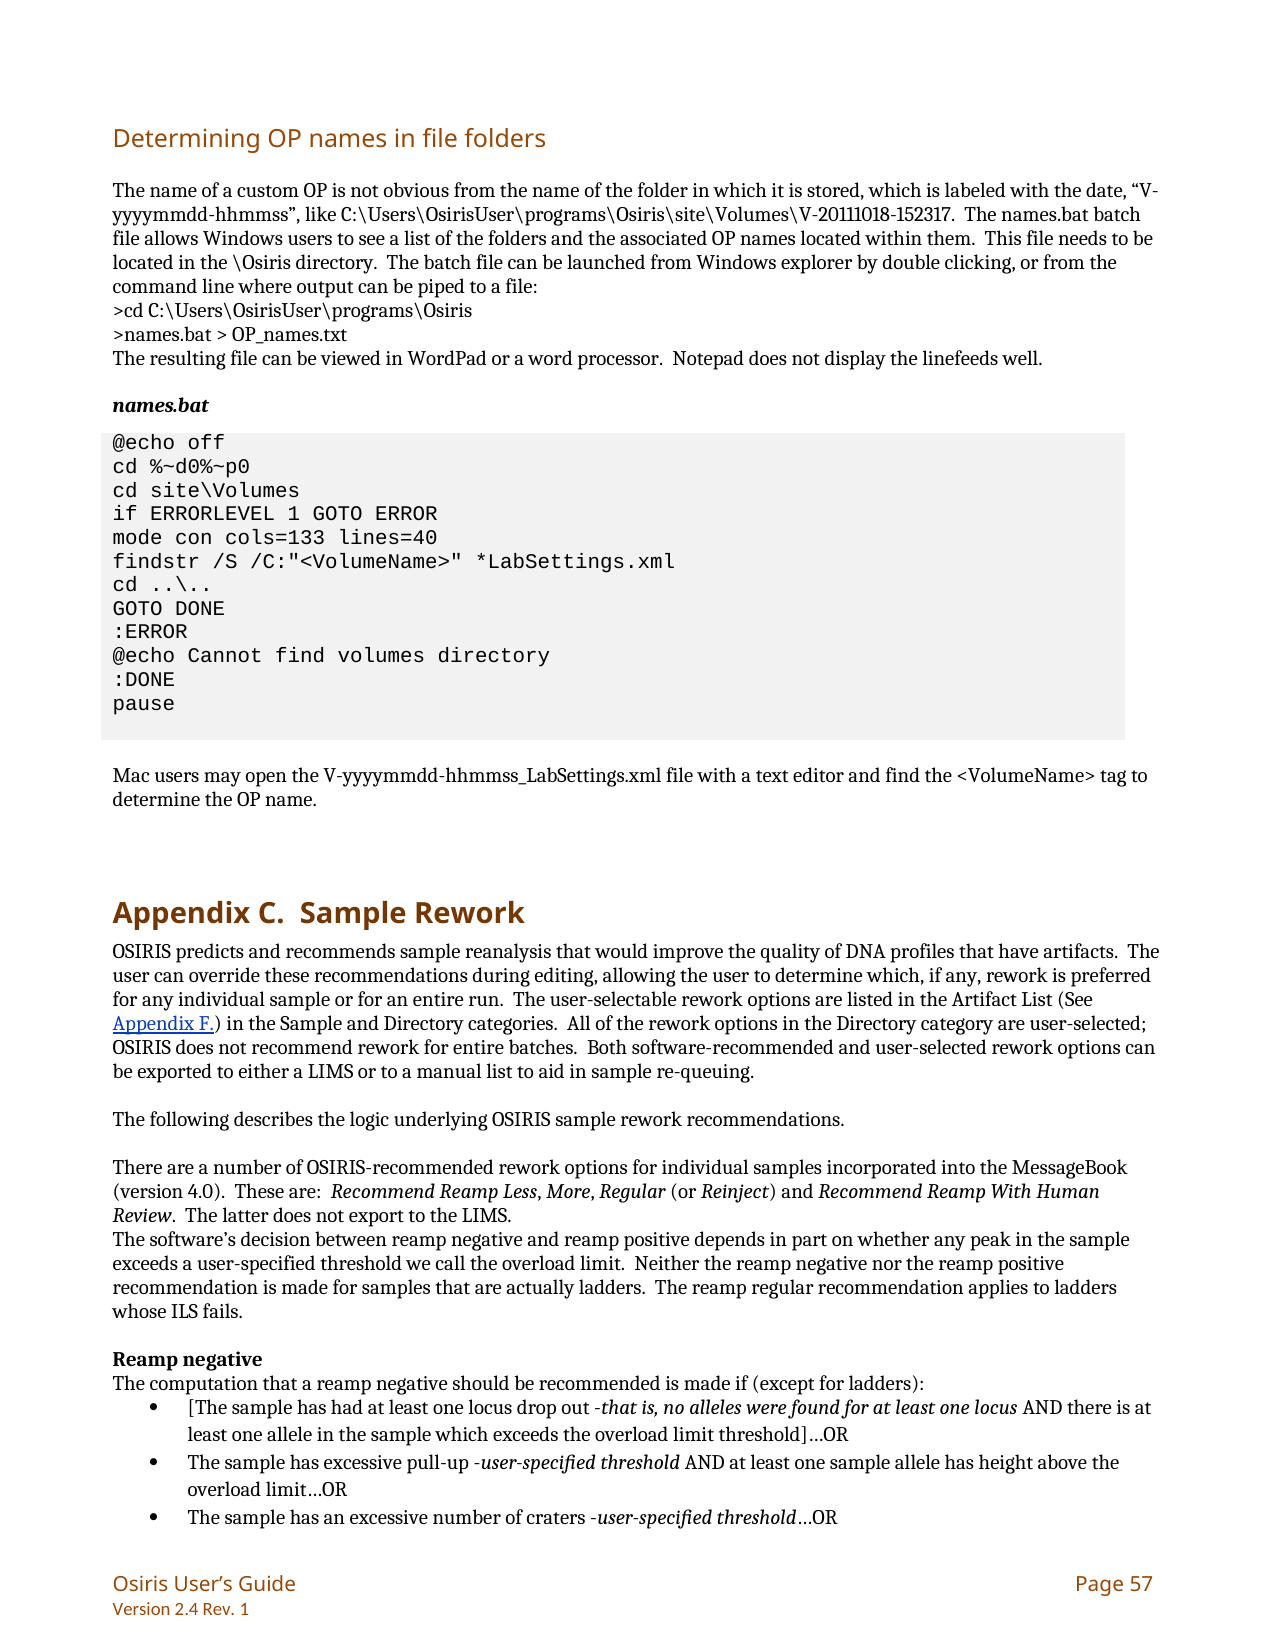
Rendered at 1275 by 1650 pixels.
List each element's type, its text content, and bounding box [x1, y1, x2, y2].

table_cell @echo off cd %~d0%~p0 cd site\Volumes if ERRORLEVEL 1 GOTO ERROR mode con cols=133 lines=40 findstr /S /C:"<VolumeName>" *LabSettings.xml cd ..\.. GOTO DONE :ERROR @echo Cannot find volumes directory :DONE pause [101, 433, 1125, 740]
text Mac users may open the V-yyyymmdd-hhmmss_LabSettings.xml file with a text editor and find the <VolumeName> tag to determine the OP name. [112, 764, 1162, 812]
list [The sample has had at least one locus drop out -that is, no alleles were found for at least one locus AND there is at least one allele in the sample which exceeds the overload limit threshold]…OR [150, 1395, 1162, 1447]
text The computation that a reamp negative should be recommended is made if (except for ladders): [112, 1371, 1162, 1395]
list The sample has an excessive number of craters -user-specified threshold…OR [150, 1505, 1162, 1529]
text There are a number of OSIRIS-recommended rework options for individual samples incorporated into the MessageBook (version 4.0). These are: Recommend Reamp Less, More, Regular (or Reinject) and Recommend Reamp With Human Review. The latter does not export to the LIMS. [112, 1156, 1162, 1228]
table_header names.bat [101, 394, 1125, 432]
text The following describes the logic underlying OSIRIS sample rework recommendations. [112, 1108, 1162, 1132]
subtitle Determining OP names in file folders [112, 120, 1162, 154]
list The sample has excessive pull-up -user-specified threshold AND at least one sample allele has height above the overload limit…OR [150, 1450, 1162, 1502]
text The name of a custom OP is not obvious from the name of the folder in which it is stored, which is labeled with the date, “V-yyyymmdd-hhmmss”, like C:\Users\OsirisUser\programs\Osiris\site\Volumes\V-20111018-152317. The names.bat batch file allows Windows users to see a list of the folders and the associated OP names located within them. This file needs to be located in the \Osiris directory. The batch file can be launched from Windows explorer by double clicking, or from the command line where output can be piped to a file: >cd C:\Users\OsirisUser\programs\Osiris >names.bat > OP_names.txt The resulting file can be viewed in WordPad or a word processor. Notepad does not display the linefeeds well. [112, 178, 1162, 370]
text OSIRIS predicts and recommends sample reanalysis that would improve the quality of DNA profiles that have artifacts. The user can override these recommendations during editing, allowing the user to determine which, if any, rework is preferred for any individual sample or for an entire run. The user-selectable rework options are listed in the Artifact List (See Appendix F.) in the Sample and Directory categories. All of the rework options in the Directory category are user-selected; OSIRIS does not recommend rework for entire batches. Both software-recommended and user-selected rework options can be exported to either a LIMS or to a manual list to aid in sample re-queuing. [112, 940, 1162, 1084]
text The software’s decision between reamp negative and reamp positive depends in part on whether any peak in the sample exceeds a user-specified threshold we call the overload limit. Neither the reamp negative nor the reamp positive recommendation is made for samples that are actually ladders. The reamp regular recommendation applies to ladders whose ILS fails. [112, 1228, 1162, 1323]
text Reamp negative [112, 1347, 1162, 1371]
subtitle Appendix C. Sample Rework [112, 892, 1162, 932]
